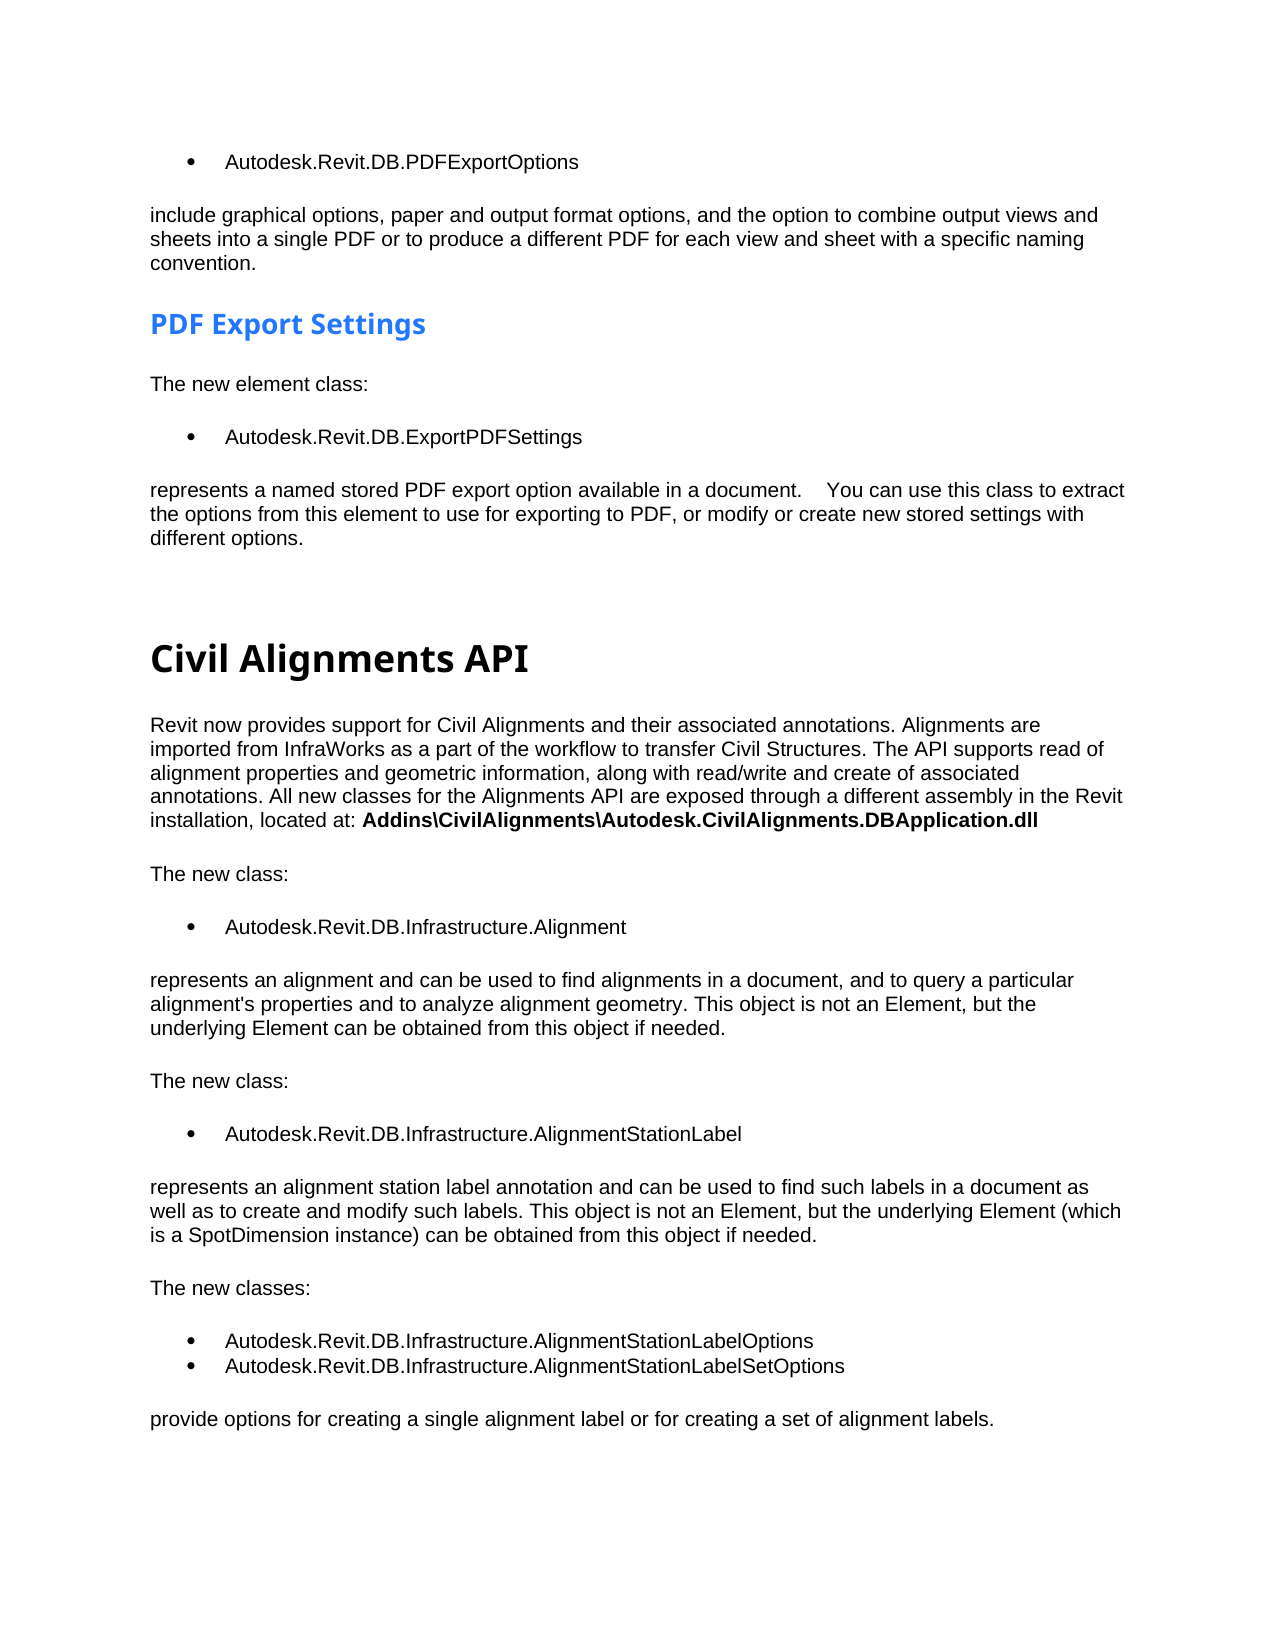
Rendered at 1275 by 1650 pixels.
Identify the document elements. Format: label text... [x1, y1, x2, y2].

list Autodesk.Revit.DB.PDFExportOptions [187, 150, 1125, 174]
list Autodesk.Revit.DB.Infrastructure.AlignmentStationLabel [187, 1122, 1125, 1146]
subtitle PDF Export Settings [150, 304, 1125, 343]
text The new classes: [150, 1276, 1125, 1300]
list Autodesk.Revit.DB.Infrastructure.AlignmentStationLabelSetOptions [187, 1353, 1125, 1377]
text represents a named stored PDF export option available in a document. You can use this class to extract the options from this element to use for exporting to PDF, or modify or create new stored settings with different options. [150, 478, 1125, 550]
text The new class: [150, 861, 1125, 885]
subtitle Civil Alignments API [150, 632, 1125, 683]
list Autodesk.Revit.DB.ExportPDFSettings [187, 425, 1125, 449]
list Autodesk.Revit.DB.Infrastructure.AlignmentStationLabelOptions [187, 1329, 1125, 1353]
text Revit now provides support for Civil Alignments and their associated annotations. Alignments are imported from InfraWorks as a part of the workflow to transfer Civil Structures. The API supports read of alignment properties and geometric information, along with read/write and create of associated annotations. All new classes for the Alignments API are exposed through a different assembly in the Revit installation, located at: Addins\CivilAlignments\Autodesk.CivilAlignments.DBApplication.dll [150, 712, 1125, 832]
text include graphical options, paper and output format options, and the option to combine output views and sheets into a single PDF or to produce a different PDF for each view and sheet with a specific naming convention. [150, 203, 1125, 275]
text The new class: [150, 1069, 1125, 1093]
text represents an alignment station label annotation and can be used to find such labels in a document as well as to create and modify such labels. This object is not an Element, but the underlying Element (which is a SpotDimension instance) can be obtained from this object if needed. [150, 1175, 1125, 1247]
list Autodesk.Revit.DB.Infrastructure.Alignment [187, 914, 1125, 939]
text The new element class: [150, 372, 1125, 396]
text represents an alignment and can be used to find alignments in a document, and to query a particular alignment's properties and to analyze alignment geometry. This object is not an Element, but the underlying Element can be obtained from this object if needed. [150, 968, 1125, 1040]
text provide options for creating a single alignment label or for creating a set of alignment labels. [150, 1407, 1125, 1431]
